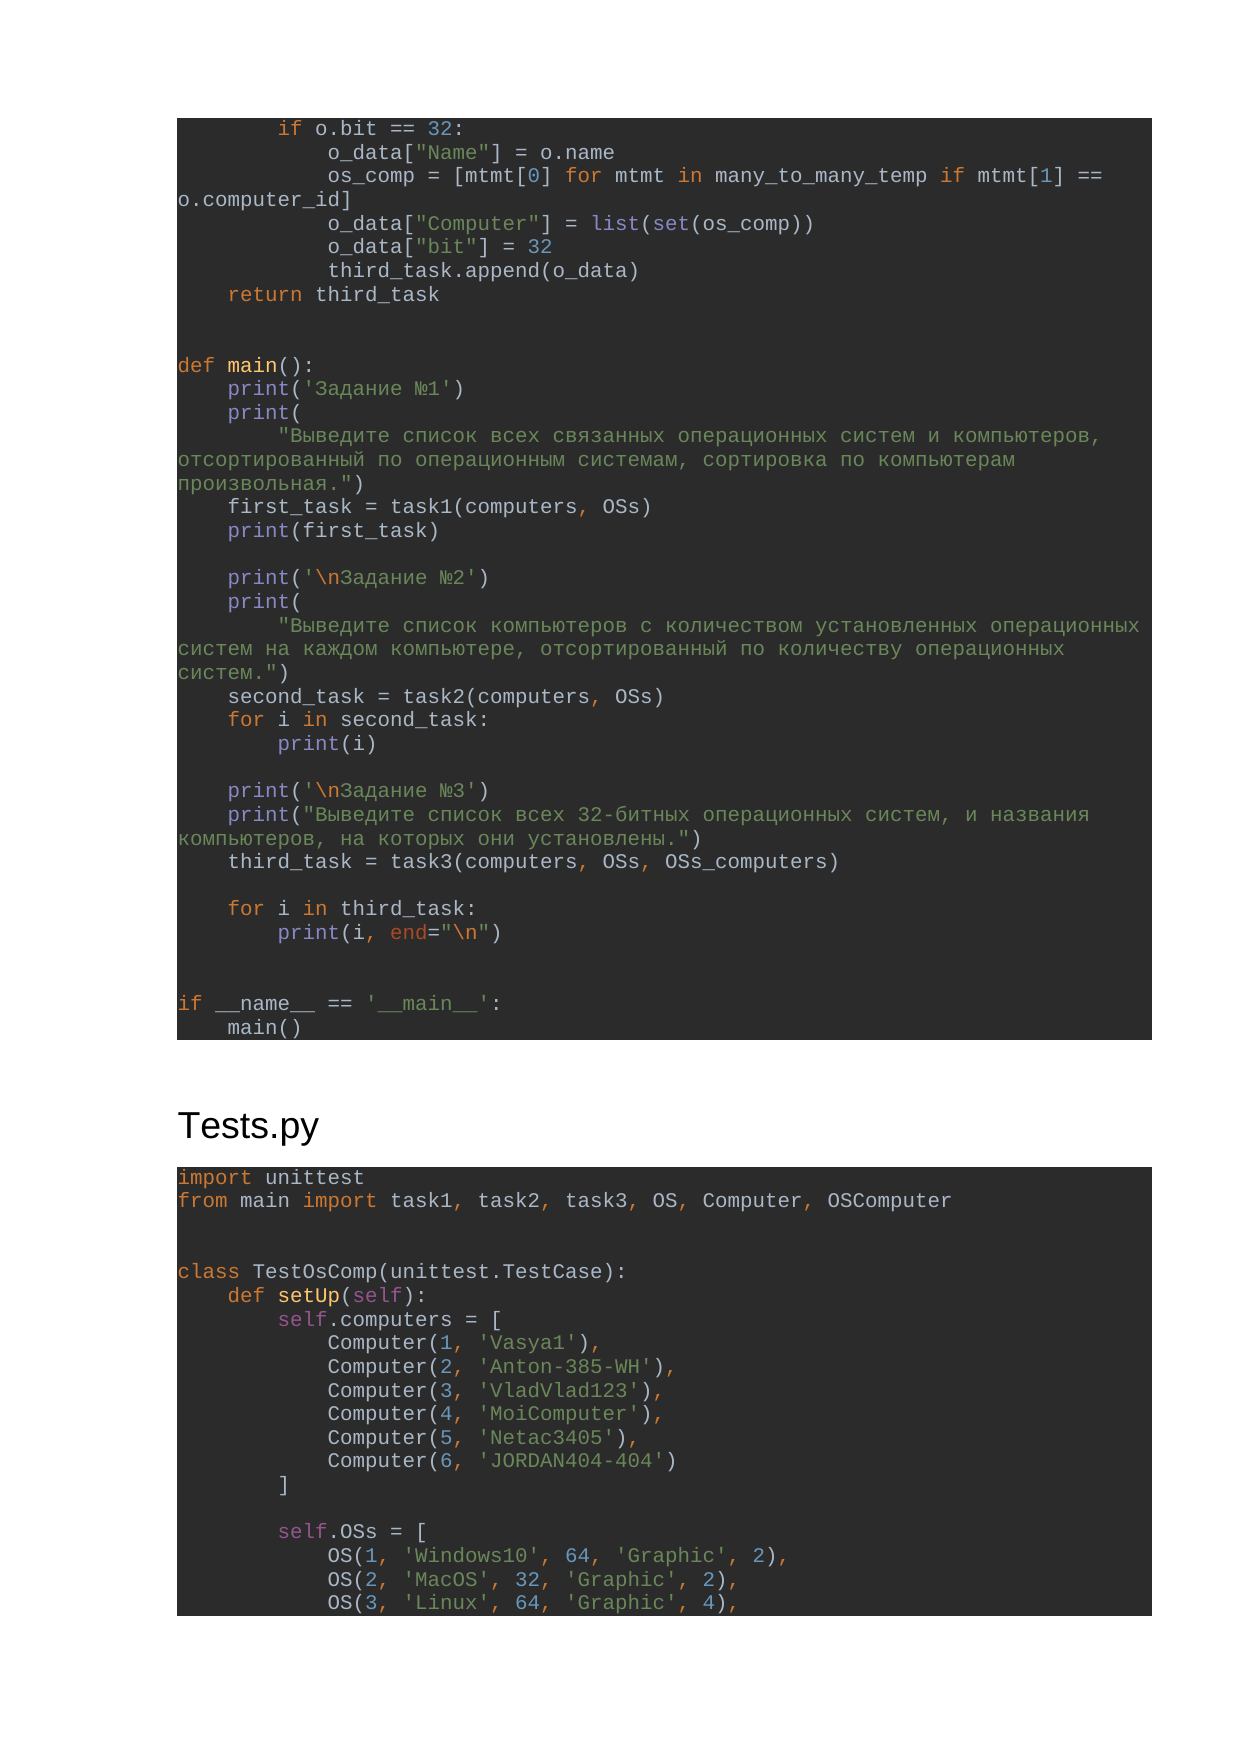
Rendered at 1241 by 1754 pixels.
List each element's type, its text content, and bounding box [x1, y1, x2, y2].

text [177, 118, 1152, 1040]
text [177, 1167, 1152, 1616]
text Tests.py [177, 1103, 1152, 1147]
